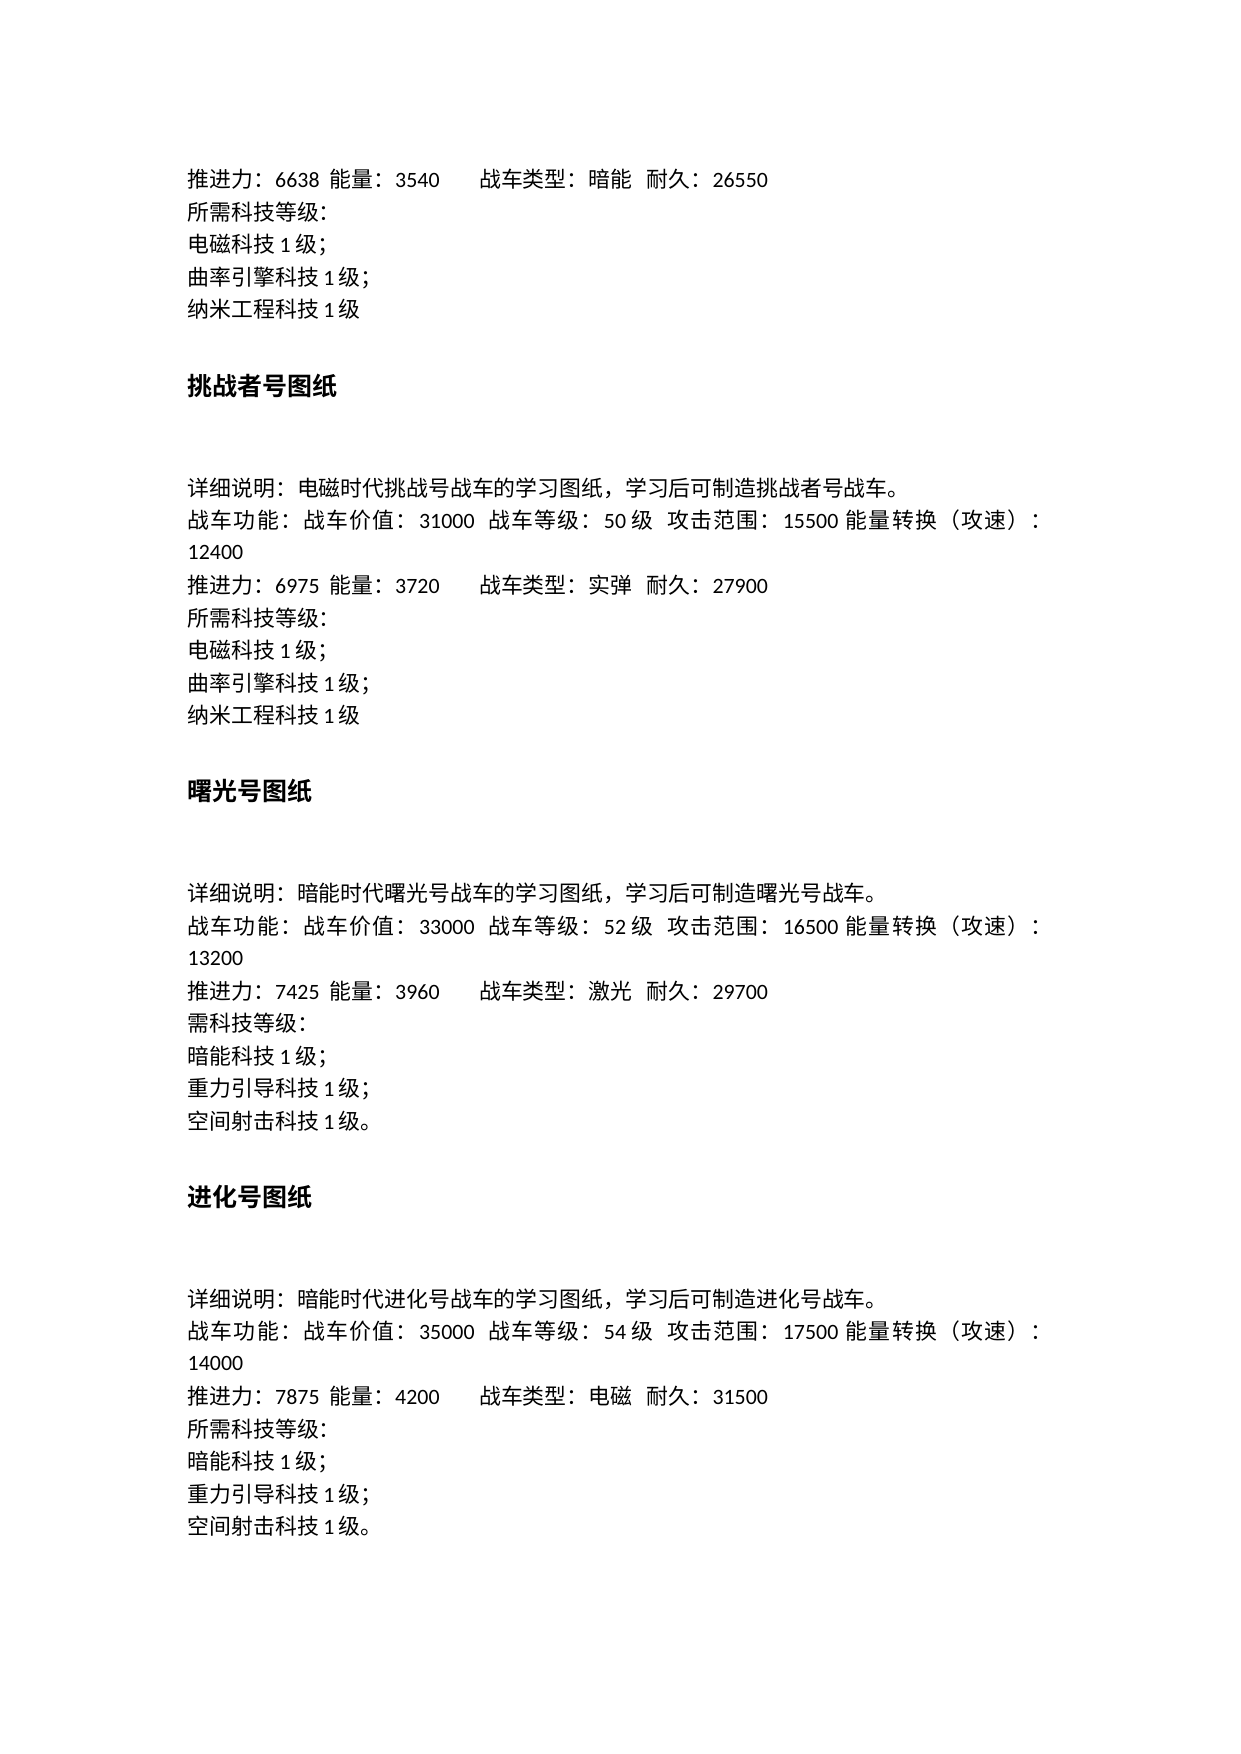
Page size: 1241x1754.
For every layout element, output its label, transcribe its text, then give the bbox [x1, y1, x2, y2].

text 电磁科技1级； [187, 227, 1053, 259]
text 推进力：7875 能量：4200 战车类型：电磁 耐久：31500 [187, 1379, 1053, 1411]
text 详细说明：暗能时代曙光号战车的学习图纸，学习后可制造曙光号战车。 [187, 876, 1053, 908]
text 重力引导科技1级； [187, 1071, 1053, 1103]
text 电磁科技1级； [187, 633, 1053, 665]
text 详细说明：暗能时代进化号战车的学习图纸，学习后可制造进化号战车。 [187, 1281, 1053, 1314]
text 暗能科技1级； [187, 1038, 1053, 1071]
subtitle 曙光号图纸 [187, 757, 1053, 822]
text 空间射击科技1级。 [187, 1103, 1053, 1136]
text 重力引导科技1级； [187, 1476, 1053, 1509]
text 推进力：6638 能量：3540 战车类型：暗能 耐久：26550 [187, 162, 1053, 194]
text 详细说明：电磁时代挑战号战车的学习图纸，学习后可制造挑战者号战车。 [187, 470, 1053, 503]
text 空间射击科技1级。 [187, 1509, 1053, 1541]
text 推进力：6975 能量：3720 战车类型：实弹 耐久：27900 [187, 568, 1053, 600]
text 需科技等级： [187, 1006, 1053, 1038]
text 战车功能：战车价值：33000 战车等级：52级 攻击范围：16500 能量转换（攻速）：13200 [187, 908, 1053, 973]
subtitle 进化号图纸 [187, 1163, 1053, 1228]
text 所需科技等级： [187, 1411, 1053, 1444]
text 所需科技等级： [187, 600, 1053, 633]
text 推进力：7425 能量：3960 战车类型：激光 耐久：29700 [187, 973, 1053, 1006]
text 战车功能：战车价值：31000 战车等级：50级 攻击范围：15500 能量转换（攻速）：12400 [187, 503, 1053, 568]
text 纳米工程科技1级 [187, 292, 1053, 324]
text 战车功能：战车价值：35000 战车等级：54级 攻击范围：17500 能量转换（攻速）：14000 [187, 1314, 1053, 1379]
subtitle 挑战者号图纸 [187, 352, 1053, 417]
text 暗能科技1级； [187, 1444, 1053, 1476]
text 纳米工程科技1级 [187, 698, 1053, 730]
text 曲率引擎科技1级； [187, 259, 1053, 292]
text 曲率引擎科技1级； [187, 665, 1053, 698]
text 所需科技等级： [187, 194, 1053, 227]
